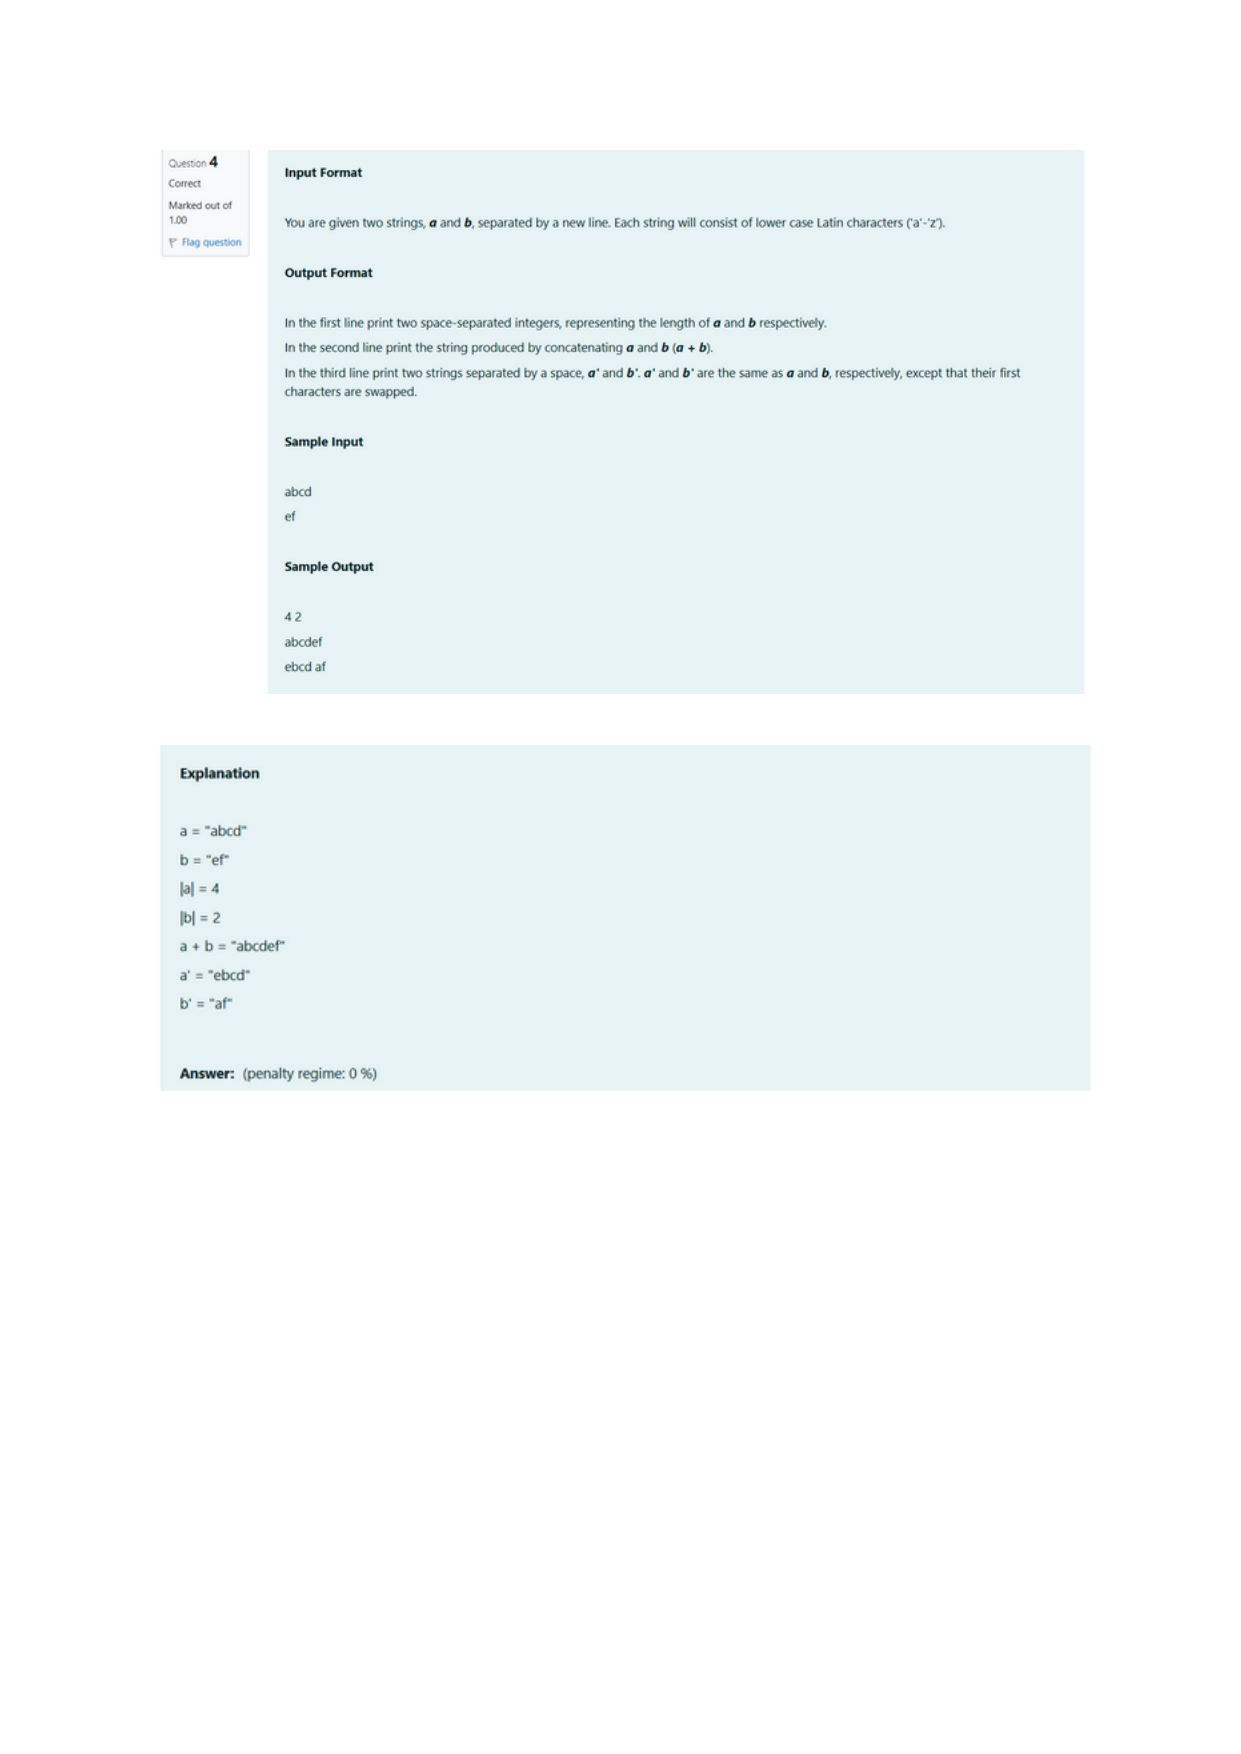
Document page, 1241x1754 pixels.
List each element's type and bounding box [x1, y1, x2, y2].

picture [150, 745, 1091, 1091]
picture [150, 150, 1091, 694]
